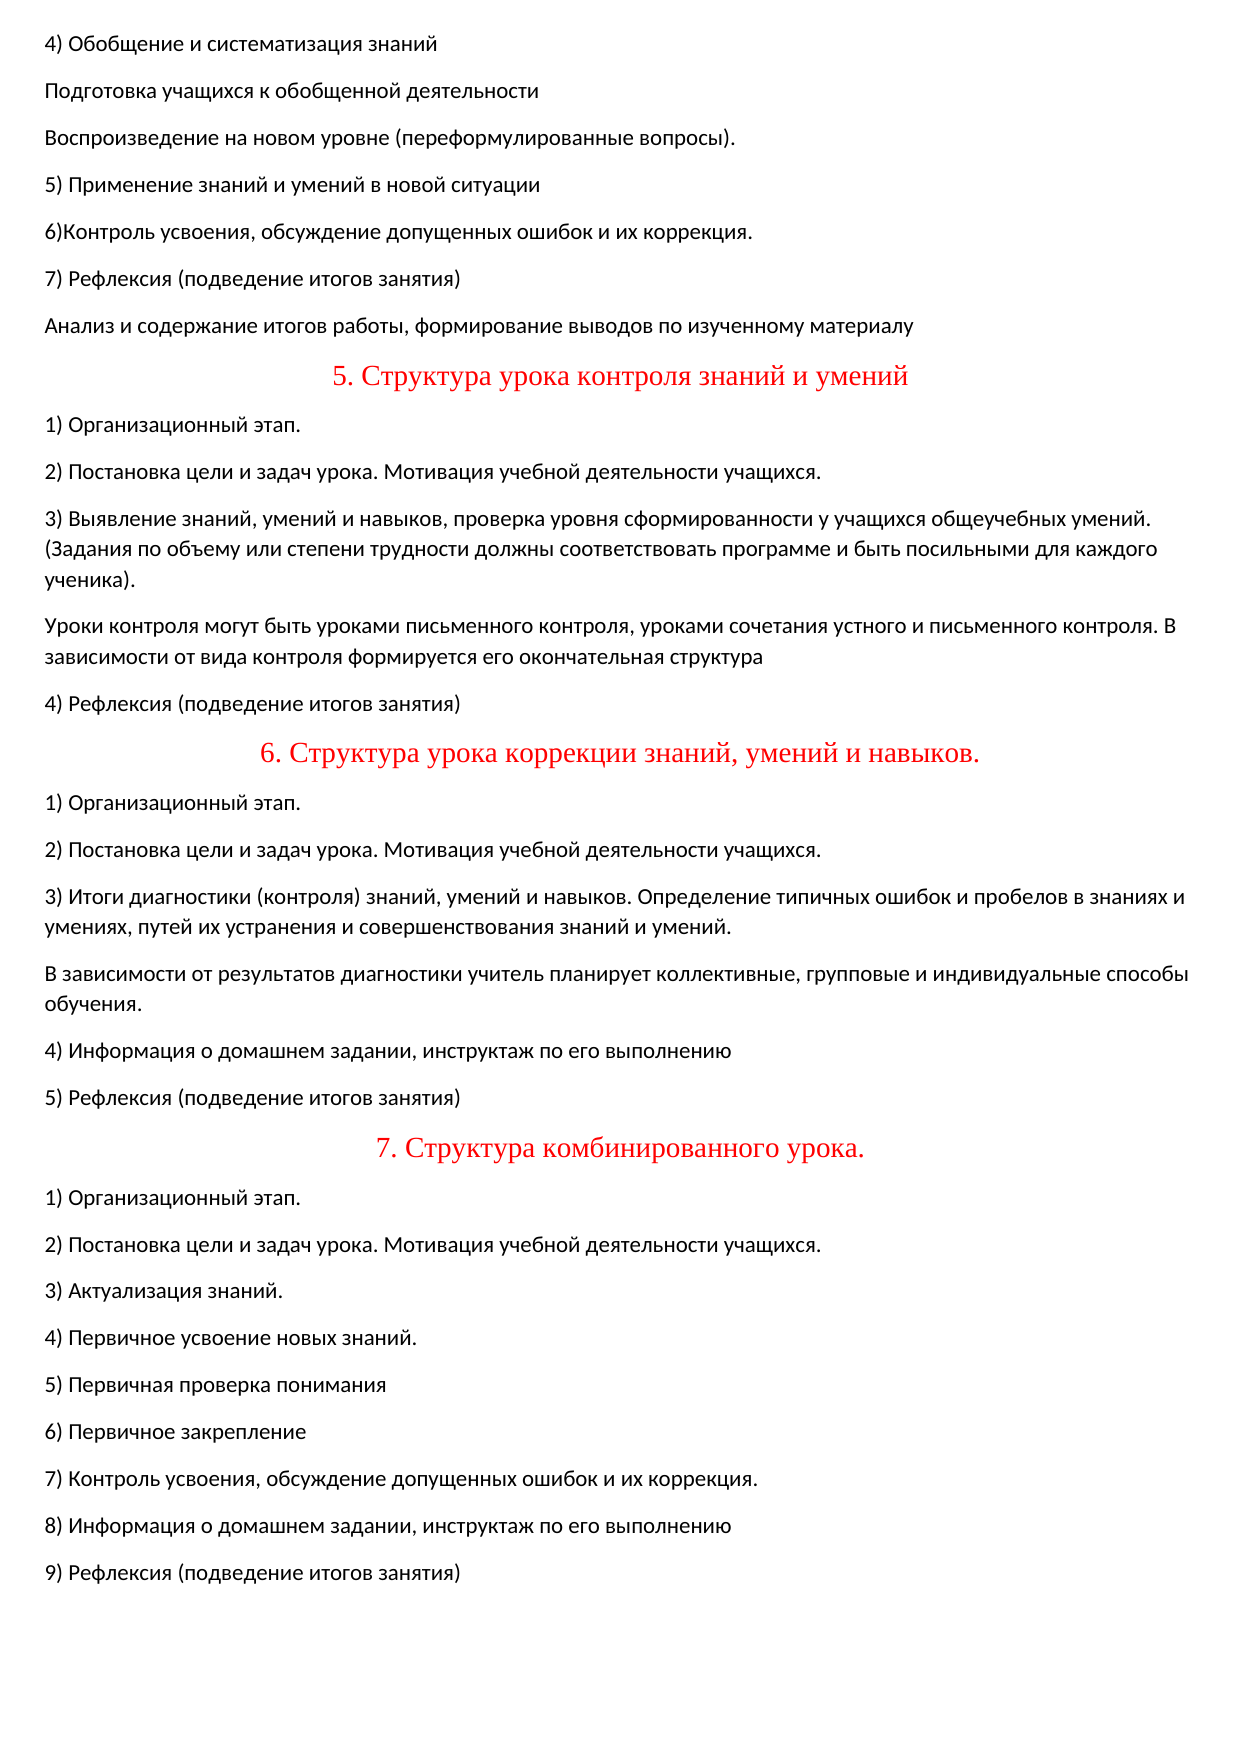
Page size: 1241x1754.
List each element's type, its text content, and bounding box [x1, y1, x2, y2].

text 4) Первичное усвоение новых знаний. [44, 1323, 1196, 1351]
text 6) Первичное закрепление [44, 1417, 1196, 1445]
text Анализ и содержание итогов работы, формирование выводов по изученному материалу [44, 311, 1196, 339]
text 3) Выявление знаний, умений и навыков, проверка уровня сформированности у учащихся общеучебных умений. (Задания по объему или степени трудности должны соответствовать программе и быть посильными для каждого ученика). [44, 504, 1196, 593]
text 5) Рефлексия (подведение итогов занятия) [44, 1083, 1196, 1111]
text 1) Организационный этап. [44, 411, 1196, 438]
text 2) Постановка цели и задач урока. Мотивация учебной деятельности учащихся. [44, 1230, 1196, 1258]
text 6)Контроль усвоения, обсуждение допущенных ошибок и их коррекция. [44, 217, 1196, 245]
text 5) Применение знаний и умений в новой ситуации [44, 170, 1196, 198]
text 5. Структура урока контроля знаний и умений [44, 358, 1196, 391]
text 2) Постановка цели и задач урока. Мотивация учебной деятельности учащихся. [44, 457, 1196, 485]
text 1) Организационный этап. [44, 1183, 1196, 1211]
text 6. Структура урока коррекции знаний, умений и навыков. [44, 736, 1196, 769]
text В зависимости от результатов диагностики учитель планирует коллективные, групповые и индивидуальные способы обучения. [44, 959, 1196, 1017]
text 7. Структура комбинированного урока. [44, 1130, 1196, 1163]
text Воспроизведение на новом уровне (переформулированные вопросы). [44, 123, 1196, 151]
text 5) Первичная проверка понимания [44, 1370, 1196, 1398]
text 7) Контроль усвоения, обсуждение допущенных ошибок и их коррекция. [44, 1464, 1196, 1492]
text 2) Постановка цели и задач урока. Мотивация учебной деятельности учащихся. [44, 835, 1196, 863]
text 4) Обобщение и систематизация знаний [44, 29, 1196, 58]
text Подготовка учащихся к обобщенной деятельности [44, 76, 1196, 104]
text 1) Организационный этап. [44, 788, 1196, 816]
text 3) Актуализация знаний. [44, 1277, 1196, 1304]
text 3) Итоги диагностики (контроля) знаний, умений и навыков. Определение типичных ошибок и пробелов в знаниях и умениях, путей их устранения и совершенствования знаний и умений. [44, 882, 1196, 940]
text 8) Информация о домашнем задании, инструктаж по его выполнению [44, 1511, 1196, 1539]
text 7) Рефлексия (подведение итогов занятия) [44, 264, 1196, 292]
text Уроки контроля могут быть уроками письменного контроля, уроками сочетания устного и письменного контроля. В зависимости от вида контроля формируется его окончательная структура [44, 612, 1196, 670]
text 4) Информация о домашнем задании, инструктаж по его выполнению [44, 1036, 1196, 1064]
text 9) Рефлексия (подведение итогов занятия) [44, 1558, 1196, 1586]
text 4) Рефлексия (подведение итогов занятия) [44, 689, 1196, 717]
